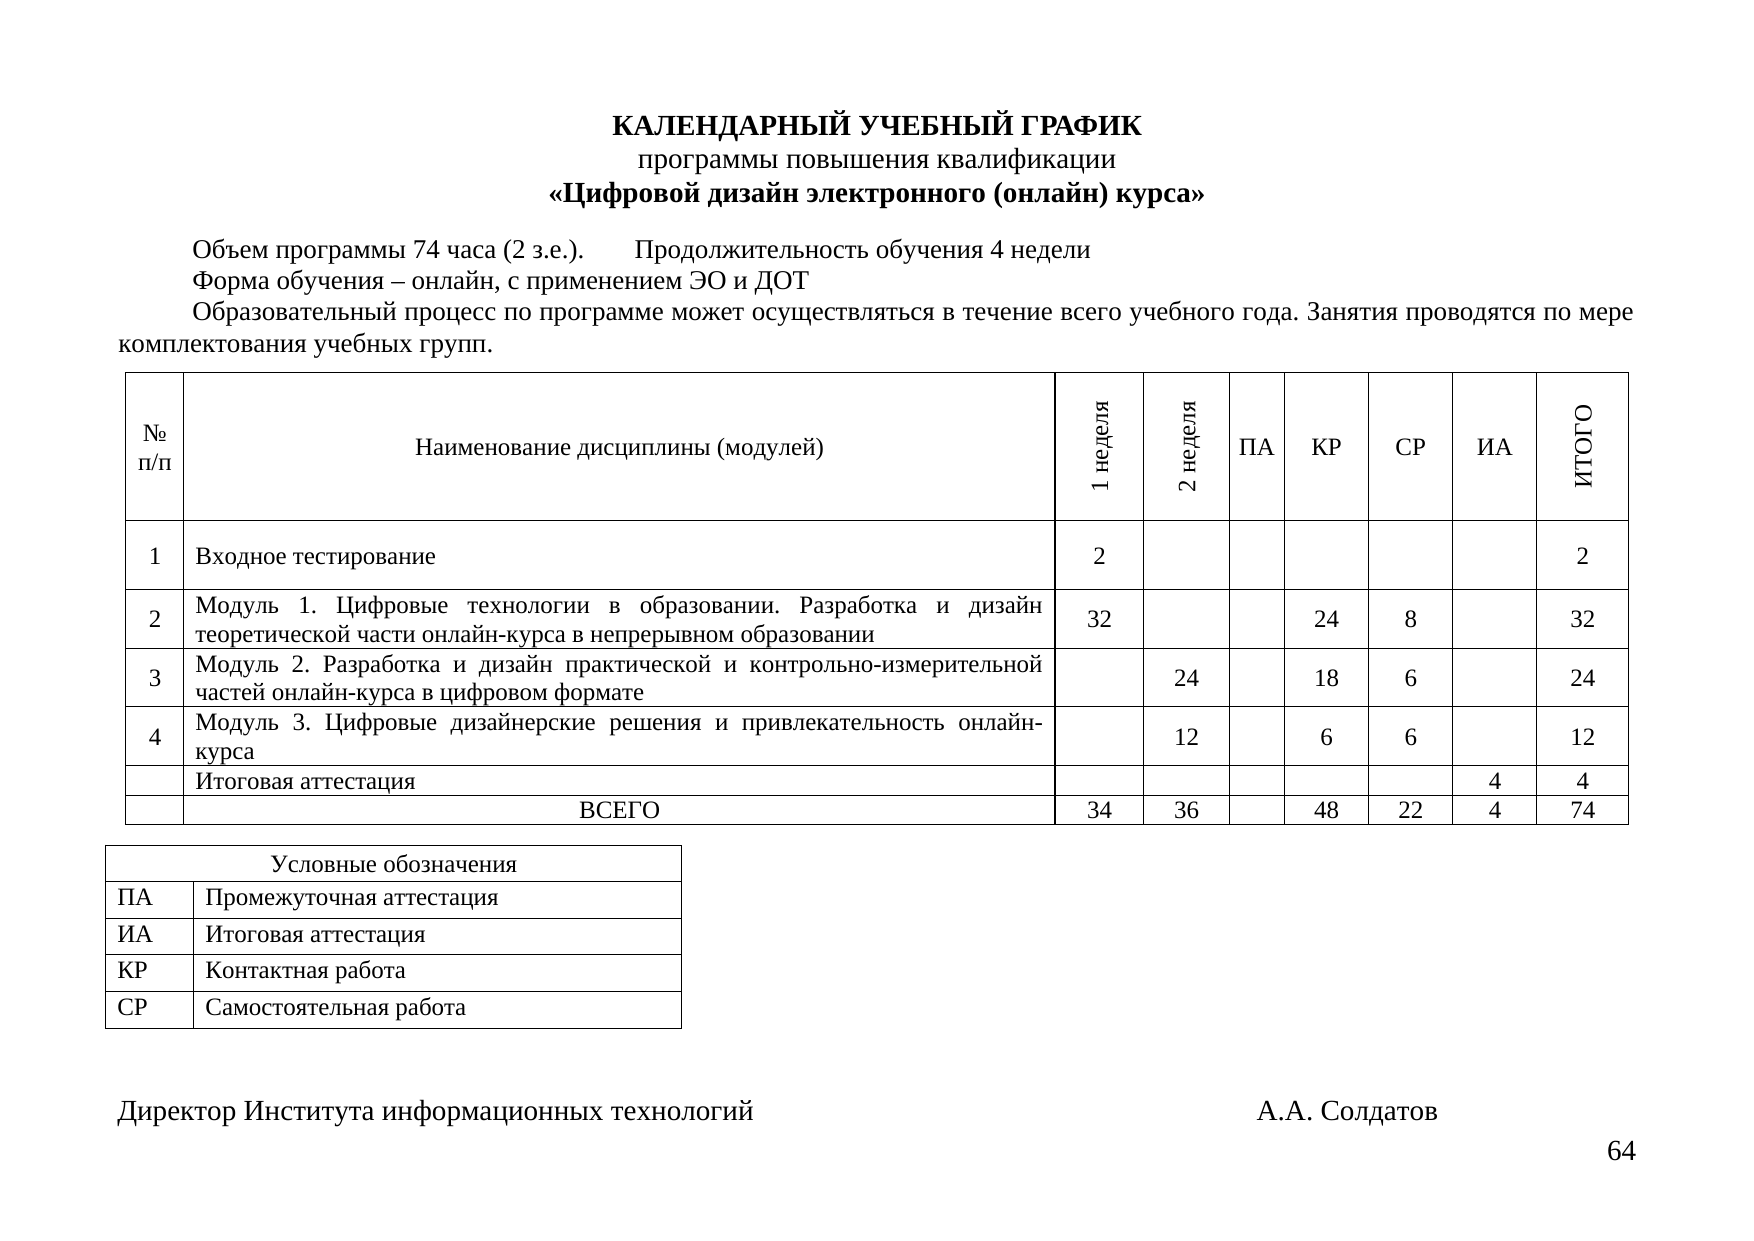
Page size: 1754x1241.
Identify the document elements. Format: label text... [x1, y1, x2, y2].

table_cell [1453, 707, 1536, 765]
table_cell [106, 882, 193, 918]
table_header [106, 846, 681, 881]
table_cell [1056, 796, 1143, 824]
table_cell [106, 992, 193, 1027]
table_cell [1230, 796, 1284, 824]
table_header КР [1285, 373, 1368, 520]
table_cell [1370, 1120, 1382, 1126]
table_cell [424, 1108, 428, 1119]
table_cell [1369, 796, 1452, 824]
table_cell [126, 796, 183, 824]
table_header № п/п [126, 373, 183, 520]
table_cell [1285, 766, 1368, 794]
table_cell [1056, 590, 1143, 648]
table_header ИА [1453, 373, 1536, 520]
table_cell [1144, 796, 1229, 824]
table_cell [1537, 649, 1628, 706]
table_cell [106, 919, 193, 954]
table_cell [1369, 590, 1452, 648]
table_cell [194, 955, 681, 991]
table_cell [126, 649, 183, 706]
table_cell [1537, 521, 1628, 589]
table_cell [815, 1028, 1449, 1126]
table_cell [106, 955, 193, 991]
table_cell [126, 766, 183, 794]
text программы повышения квалификации [118, 141, 1636, 175]
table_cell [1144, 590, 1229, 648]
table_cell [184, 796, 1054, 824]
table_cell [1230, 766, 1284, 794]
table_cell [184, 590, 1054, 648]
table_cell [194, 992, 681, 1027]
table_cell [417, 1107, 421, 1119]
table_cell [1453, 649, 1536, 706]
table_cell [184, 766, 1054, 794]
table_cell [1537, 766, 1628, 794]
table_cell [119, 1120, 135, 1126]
table_header СР [1369, 373, 1452, 520]
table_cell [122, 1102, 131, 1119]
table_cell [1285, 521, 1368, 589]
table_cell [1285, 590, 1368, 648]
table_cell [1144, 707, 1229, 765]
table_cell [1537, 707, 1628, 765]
table_header ИТОГО [1537, 373, 1628, 520]
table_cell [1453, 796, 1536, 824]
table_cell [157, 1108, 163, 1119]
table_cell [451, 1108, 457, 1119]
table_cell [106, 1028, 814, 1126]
table_header Наименование дисциплины (модулей) [184, 373, 1054, 520]
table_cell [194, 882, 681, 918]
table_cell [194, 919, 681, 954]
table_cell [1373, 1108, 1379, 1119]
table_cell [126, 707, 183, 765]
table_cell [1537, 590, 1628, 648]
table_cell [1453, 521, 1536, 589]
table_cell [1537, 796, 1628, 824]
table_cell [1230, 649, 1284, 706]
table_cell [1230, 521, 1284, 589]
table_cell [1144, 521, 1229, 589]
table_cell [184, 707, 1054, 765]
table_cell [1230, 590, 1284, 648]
table_header 1 неделя [1056, 373, 1143, 520]
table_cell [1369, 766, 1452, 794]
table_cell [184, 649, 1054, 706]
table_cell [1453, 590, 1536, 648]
table_header 2 неделя [1144, 373, 1229, 520]
table_cell 1 [126, 521, 183, 589]
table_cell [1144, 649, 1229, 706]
text Объем программы 74 часа (2 з.е.). Продолжительность обучения 4 недели [118, 233, 1636, 264]
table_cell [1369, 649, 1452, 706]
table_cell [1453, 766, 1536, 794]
text «Цифровой дизайн электронного (онлайн) курса» [118, 175, 1636, 208]
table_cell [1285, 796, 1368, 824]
text Образовательный процесс по программе может осуществляться в течение всего учебного года. Занятия проводятся по мере комплектования учебных групп. [118, 296, 1636, 358]
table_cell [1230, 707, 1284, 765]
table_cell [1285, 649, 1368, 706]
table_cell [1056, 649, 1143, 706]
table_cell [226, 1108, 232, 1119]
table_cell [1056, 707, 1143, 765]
table_header ПА [1230, 373, 1284, 520]
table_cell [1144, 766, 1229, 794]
table_cell Входное тестирование [184, 521, 1054, 589]
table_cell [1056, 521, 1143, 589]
text Форма обучения – онлайн, с применением ЭО и ДОТ [118, 264, 1636, 296]
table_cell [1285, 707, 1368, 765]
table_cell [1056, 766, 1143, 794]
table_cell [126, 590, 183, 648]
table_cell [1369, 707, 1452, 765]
subtitle Календарный учебный график [118, 108, 1636, 141]
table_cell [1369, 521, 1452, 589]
